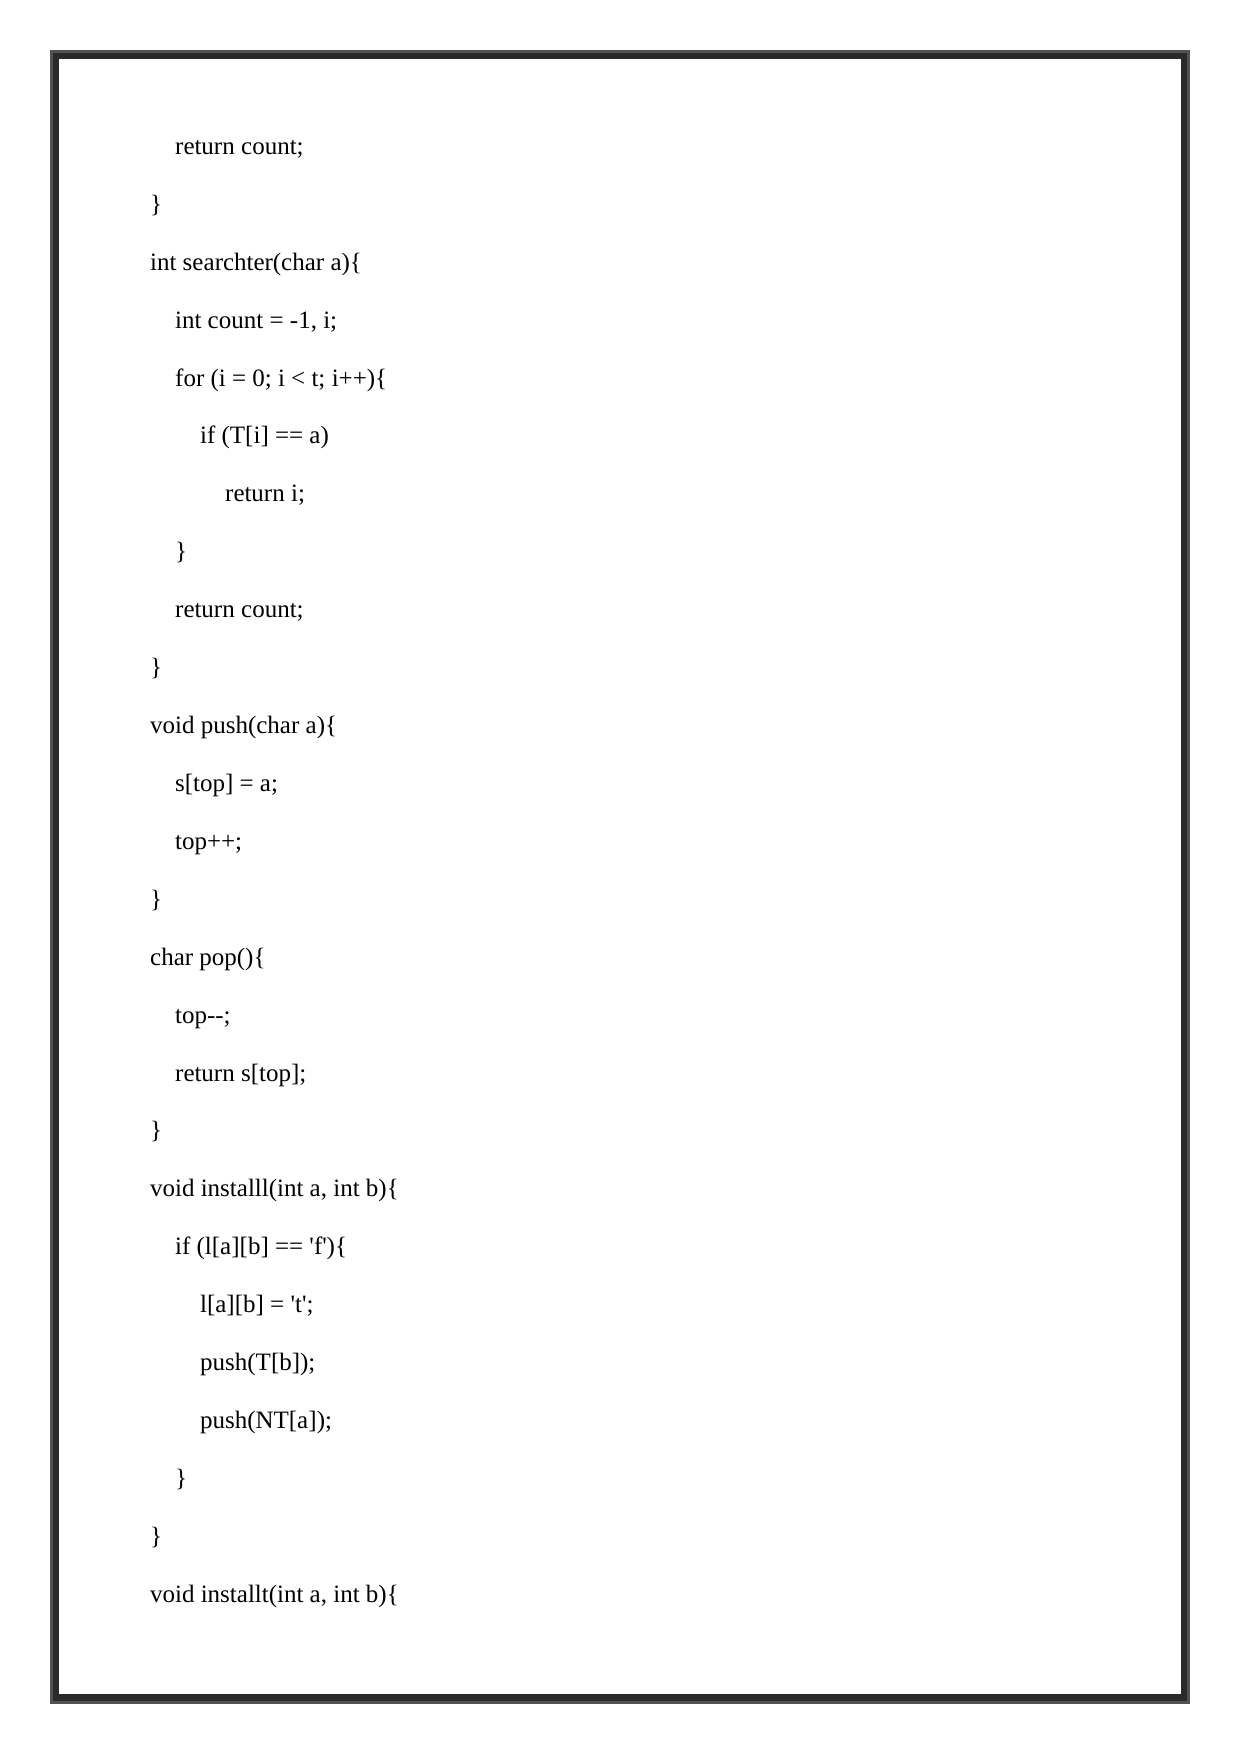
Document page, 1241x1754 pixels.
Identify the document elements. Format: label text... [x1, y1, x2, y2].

text void installt(int a, int b){ [150, 1579, 1090, 1608]
text push(T[b]); [150, 1347, 1090, 1376]
text for (i = 0; i < t; i++){ [150, 363, 1090, 391]
text return s[top]; [150, 1058, 1090, 1086]
text } [150, 536, 1090, 565]
text } [150, 652, 1090, 681]
text void push(char a){ [150, 710, 1090, 739]
text } [150, 884, 1090, 913]
text int count = -1, i; [150, 305, 1090, 333]
text l[a][b] = 't'; [150, 1289, 1090, 1318]
text char pop(){ [150, 942, 1090, 971]
text push(NT[a]); [150, 1405, 1090, 1434]
text top++; [150, 826, 1090, 855]
text int searchter(char a){ [150, 247, 1090, 276]
text return i; [150, 478, 1090, 507]
text } [150, 1521, 1090, 1550]
text s[top] = a; [150, 768, 1090, 797]
text } [150, 1463, 1090, 1492]
text top--; [150, 1000, 1090, 1028]
text if (l[a][b] == 'f'){ [150, 1231, 1090, 1260]
text void installl(int a, int b){ [150, 1173, 1090, 1202]
text } [150, 1116, 1090, 1144]
text return count; [150, 131, 1090, 160]
text if (T[i] == a) [150, 421, 1090, 449]
text return count; [150, 594, 1090, 623]
text } [150, 189, 1090, 218]
